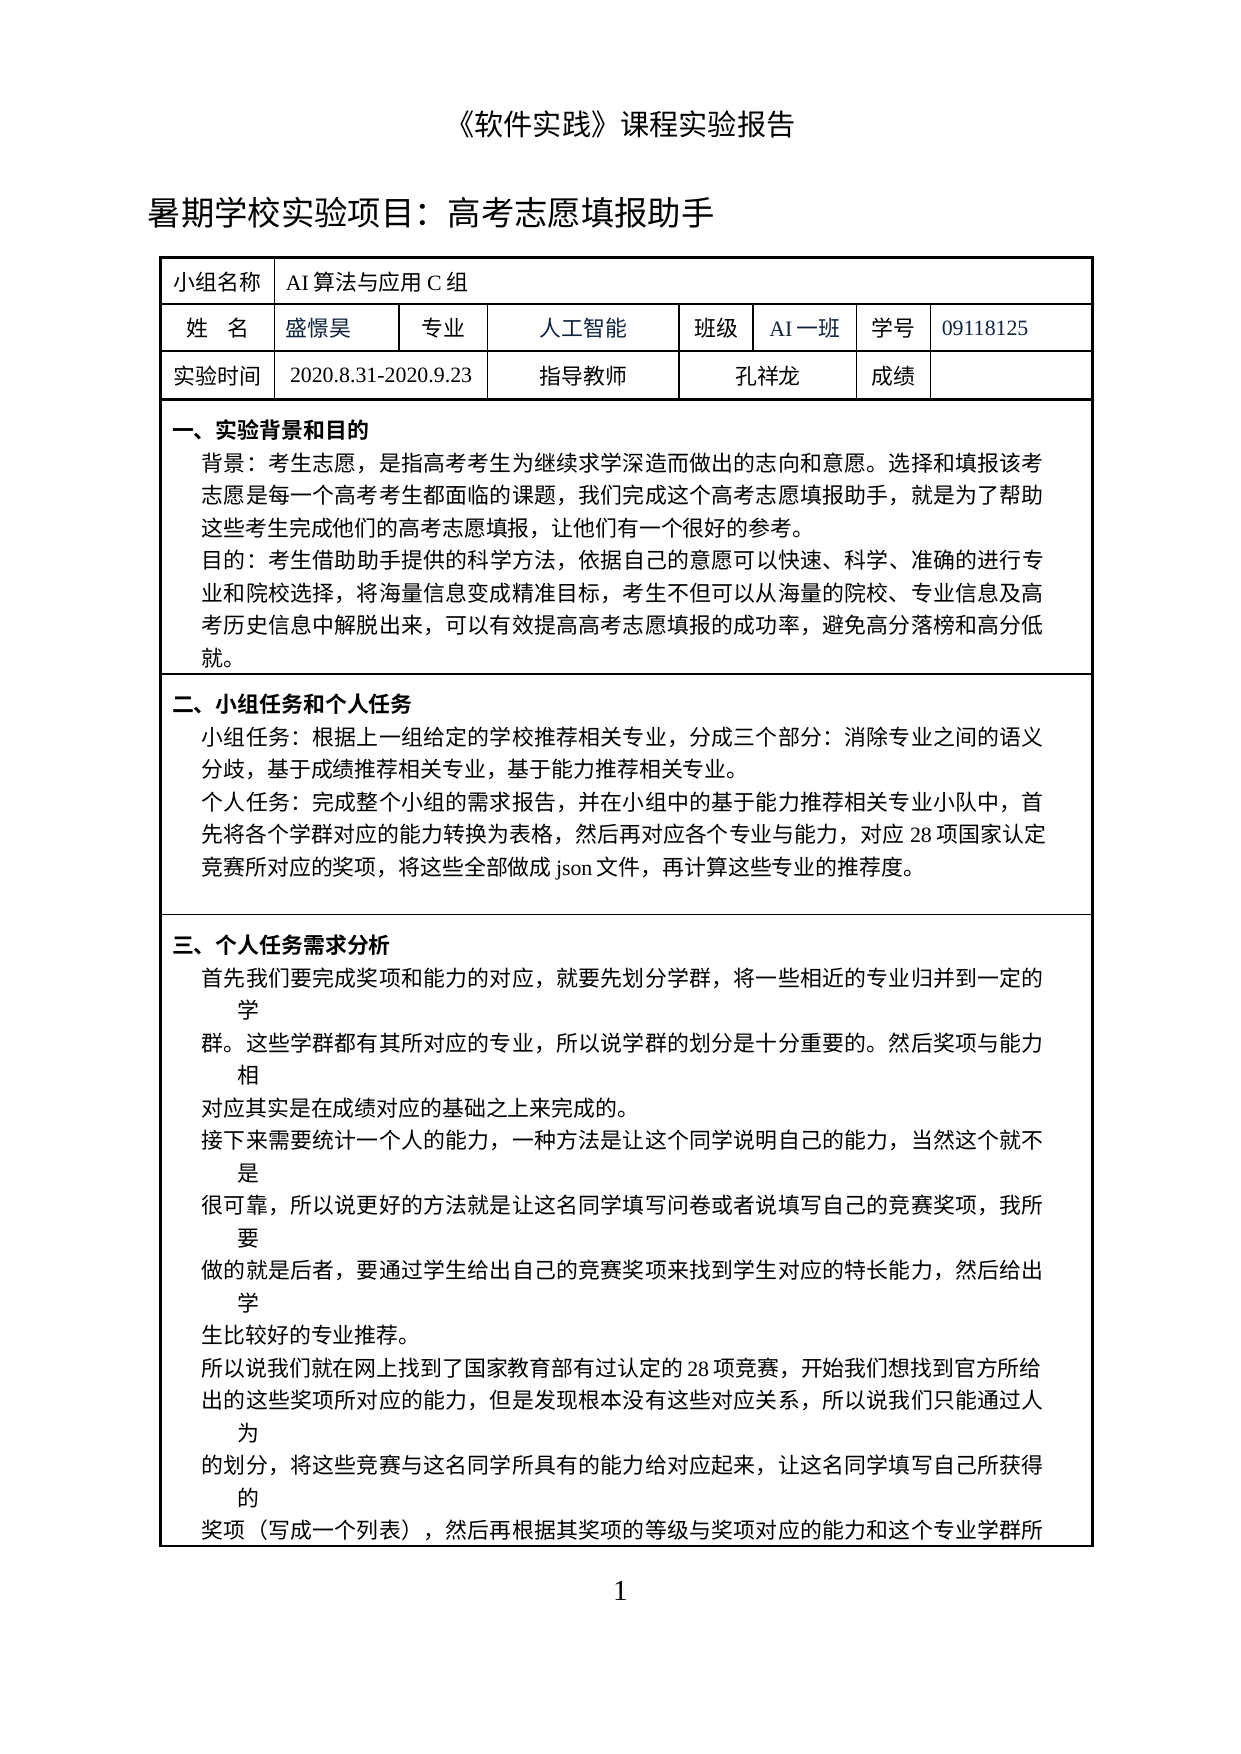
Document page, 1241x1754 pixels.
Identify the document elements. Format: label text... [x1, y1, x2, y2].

table_cell 学号 [857, 305, 930, 350]
table_header AI算法与应用C组 [275, 259, 1091, 303]
table_header 小组名称 [162, 259, 274, 303]
table_cell 2020.8.31-2020.9.23 [275, 352, 487, 397]
table_cell [931, 352, 1091, 397]
table_cell 09118125 [931, 305, 1091, 350]
table_cell 姓 名 [162, 305, 274, 350]
table_cell 孔祥龙 [680, 352, 856, 397]
text 暑期学校实验项目：高考志愿填报助手 [148, 178, 1092, 243]
table_cell 一、实验背景和目的 背景：考生志愿，是指高考考生为继续求学深造而做出的志向和意愿。选择和填报该考志愿是每一个高考考生都面临的课题，我们完成这个高考志愿填报助手，就是为了帮助这些考生完成他们的高考志愿填报，让他们有一个很好的参考。 目的：考生借助助手提供的科学方法，依据自己的意愿可以快速、科学、准确的进行专业和院校选择，将海量信息变成精准目标，考生不但可以从海量的院校、专业信息及高考历史信息中解脱出来，可以有效提高高考志愿填报的成功率，避免高分落榜和高分低就。 [162, 401, 1091, 673]
table_cell 指导教师 [488, 352, 678, 397]
table_cell 实验时间 [162, 352, 274, 397]
table_cell AI一班 [754, 305, 856, 350]
table_cell 成绩 [857, 352, 930, 397]
table_cell 盛憬昊 [275, 305, 398, 350]
table_cell 人工智能 [488, 305, 678, 350]
table_cell 班级 [680, 305, 752, 350]
table_cell 专业 [400, 305, 487, 350]
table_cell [162, 915, 1091, 1545]
table_cell 二、小组任务和个人任务 小组任务：根据上一组给定的学校推荐相关专业，分成三个部分：消除专业之间的语义分歧，基于成绩推荐相关专业，基于能力推荐相关专业。 个人任务：完成整个小组的需求报告，并在小组中的基于能力推荐相关专业小队中，首先将各个学群对应的能力转换为表格，然后再对应各个专业与能力，对应28项国家认定竞赛所对应的奖项，将这些全部做成json文件，再计算这些专业的推荐度。 [162, 675, 1091, 914]
